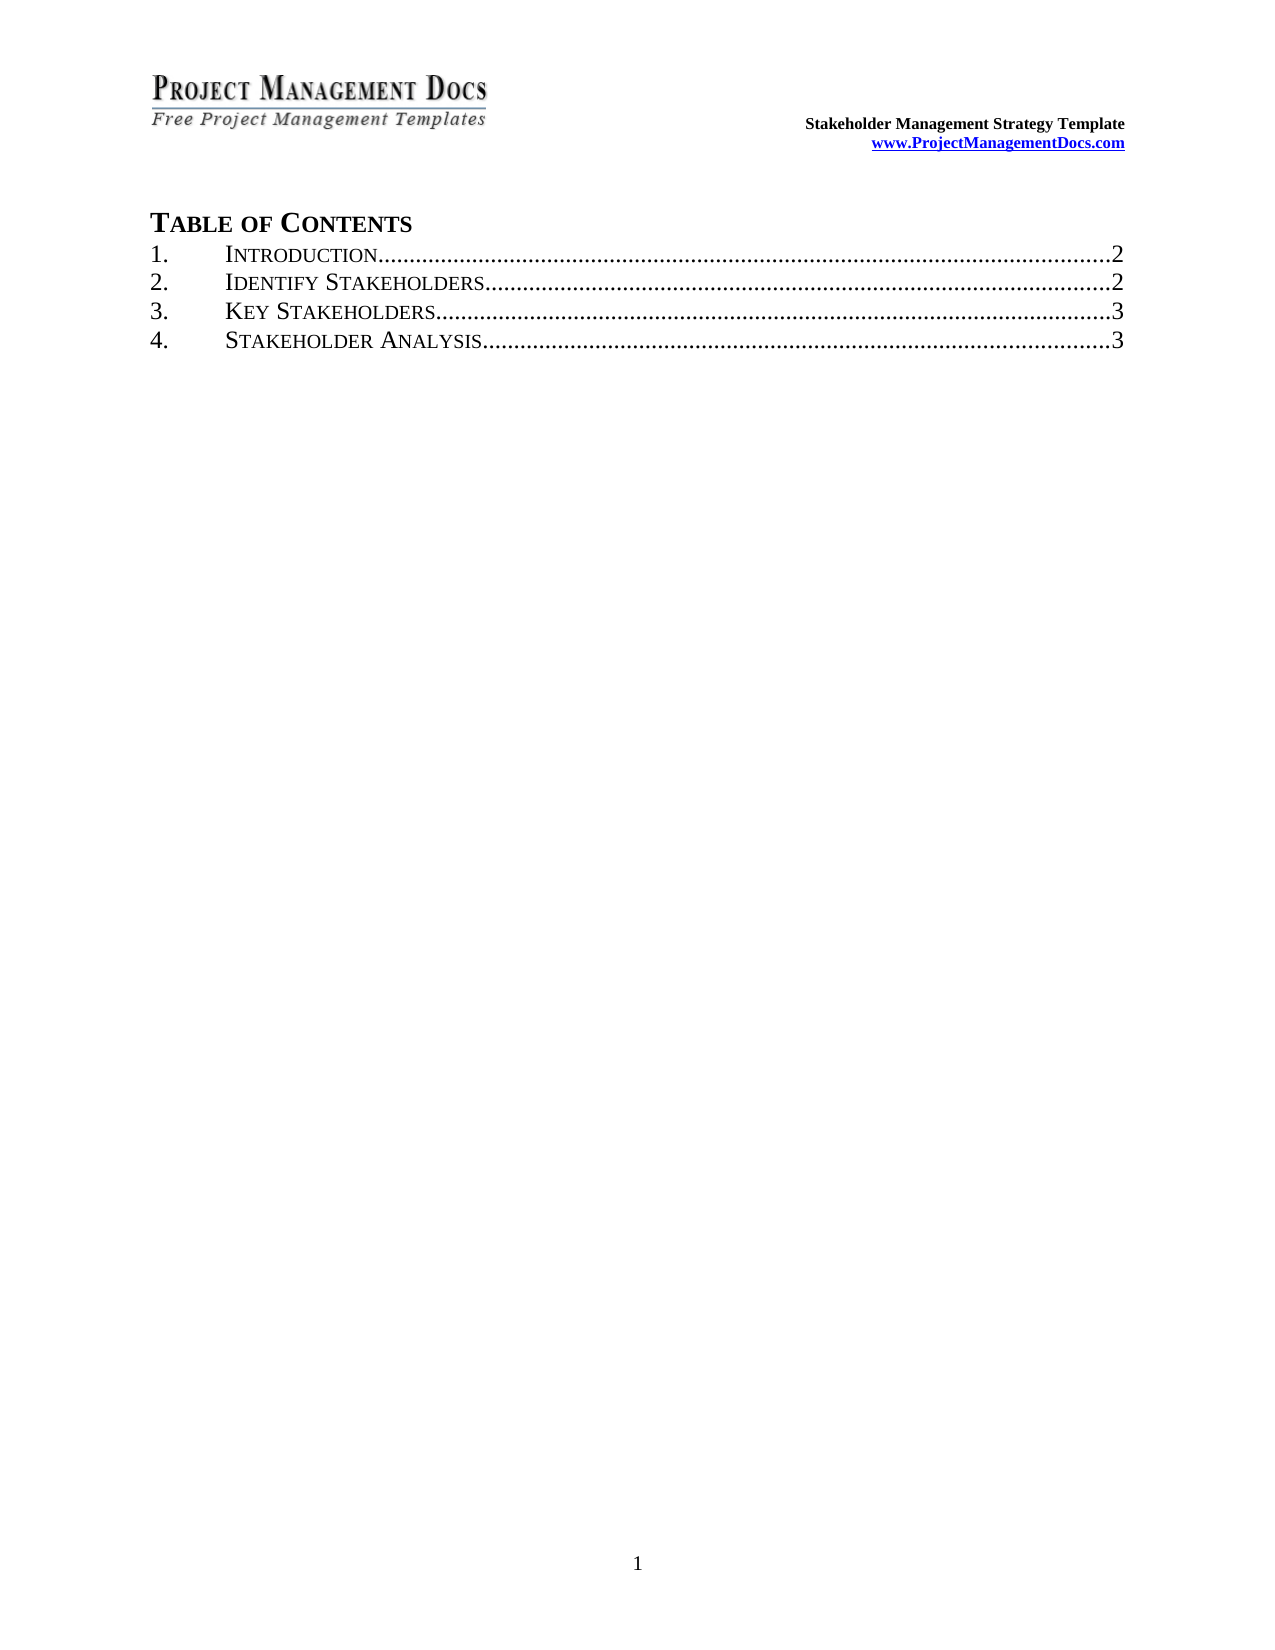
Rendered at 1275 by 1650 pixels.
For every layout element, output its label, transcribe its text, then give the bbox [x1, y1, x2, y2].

text Table of Contents [150, 205, 1125, 239]
text 3. Key Stakeholders 3 [150, 296, 1125, 325]
text 1. Introduction 2 [150, 239, 1125, 267]
text 2. Identify Stakeholders 2 [150, 267, 1125, 296]
picture [150, 75, 488, 130]
text 4. Stakeholder Analysis 3 [150, 325, 1125, 354]
